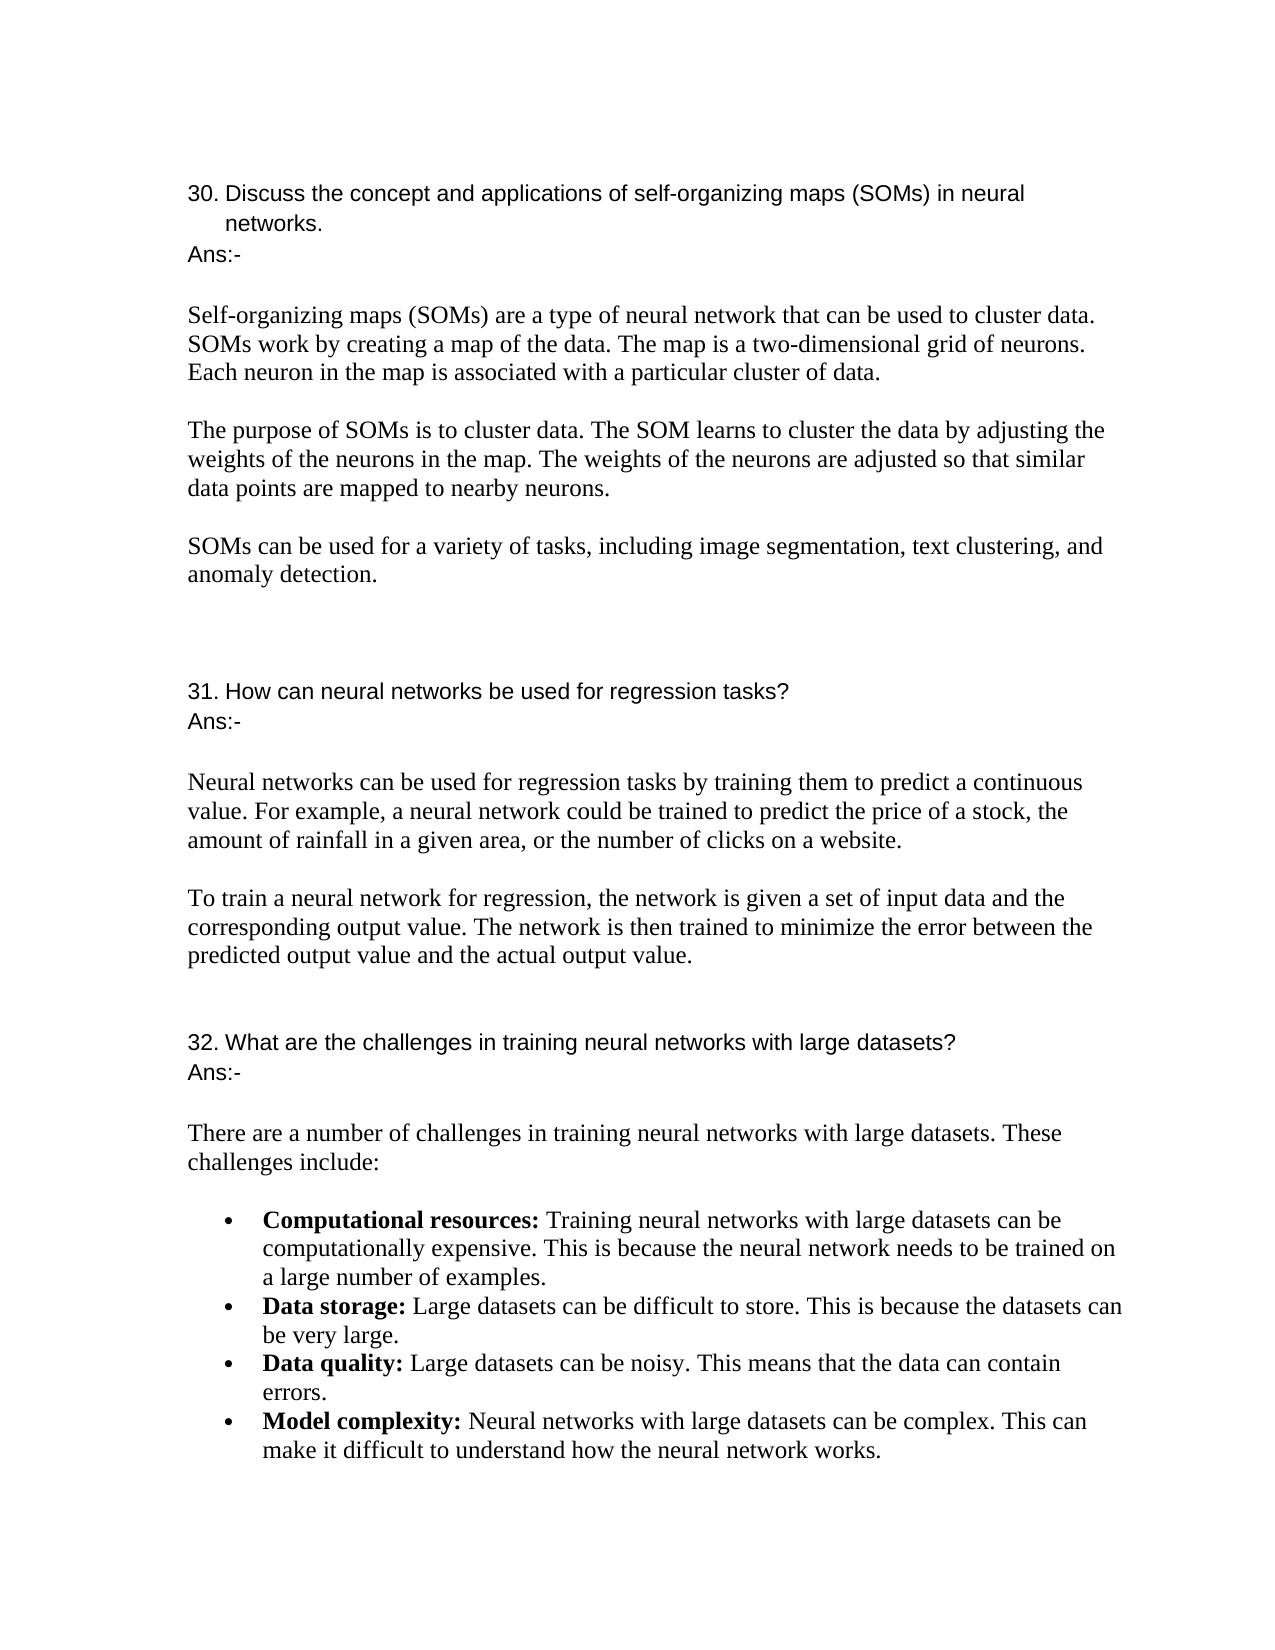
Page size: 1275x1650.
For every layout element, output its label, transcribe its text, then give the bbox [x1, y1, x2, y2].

text Ans:- [187, 241, 1125, 267]
text Neural networks can be used for regression tasks by training them to predict a continuous value. For example, a neural network could be trained to predict the price of a stock, the amount of rainfall in a given area, or the number of clicks on a website. [187, 767, 1125, 854]
text SOMs can be used for a variety of tasks, including image segmentation, text clustering, and anomaly detection. [187, 531, 1125, 588]
list Computational resources: Training neural networks with large datasets can be computationally expensive. This is because the neural network needs to be trained on a large number of examples. [225, 1205, 1125, 1291]
list What are the challenges in training neural networks with large datasets? [187, 1028, 1125, 1055]
list How can neural networks be used for regression tasks? [187, 678, 1125, 704]
text Self-organizing maps (SOMs) are a type of neural network that can be used to cluster data. SOMs work by creating a map of the data. The map is a two-dimensional grid of neurons. Each neuron in the map is associated with a particular cluster of data. [187, 300, 1125, 386]
text Ans:- [187, 1059, 1125, 1085]
list Data quality: Large datasets can be noisy. This means that the data can contain errors. [225, 1348, 1125, 1406]
list Model complexity: Neural networks with large datasets can be complex. This can make it difficult to understand how the neural network works. [225, 1406, 1125, 1463]
text Ans:- [187, 708, 1125, 734]
text To train a neural network for regression, the network is given a set of input data and the corresponding output value. The network is then trained to minimize the error between the predicted output value and the actual output value. [187, 883, 1125, 969]
list Data storage: Large datasets can be difficult to store. This is because the datasets can be very large. [225, 1291, 1125, 1348]
text There are a number of challenges in training neural networks with large datasets. These challenges include: [187, 1118, 1125, 1176]
text The purpose of SOMs is to cluster data. The SOM learns to cluster the data by adjusting the weights of the neurons in the map. The weights of the neurons are adjusted so that similar data points are mapped to nearby neurons. [187, 415, 1125, 502]
list Discuss the concept and applications of self-organizing maps (SOMs) in neural networks. [187, 180, 1125, 237]
